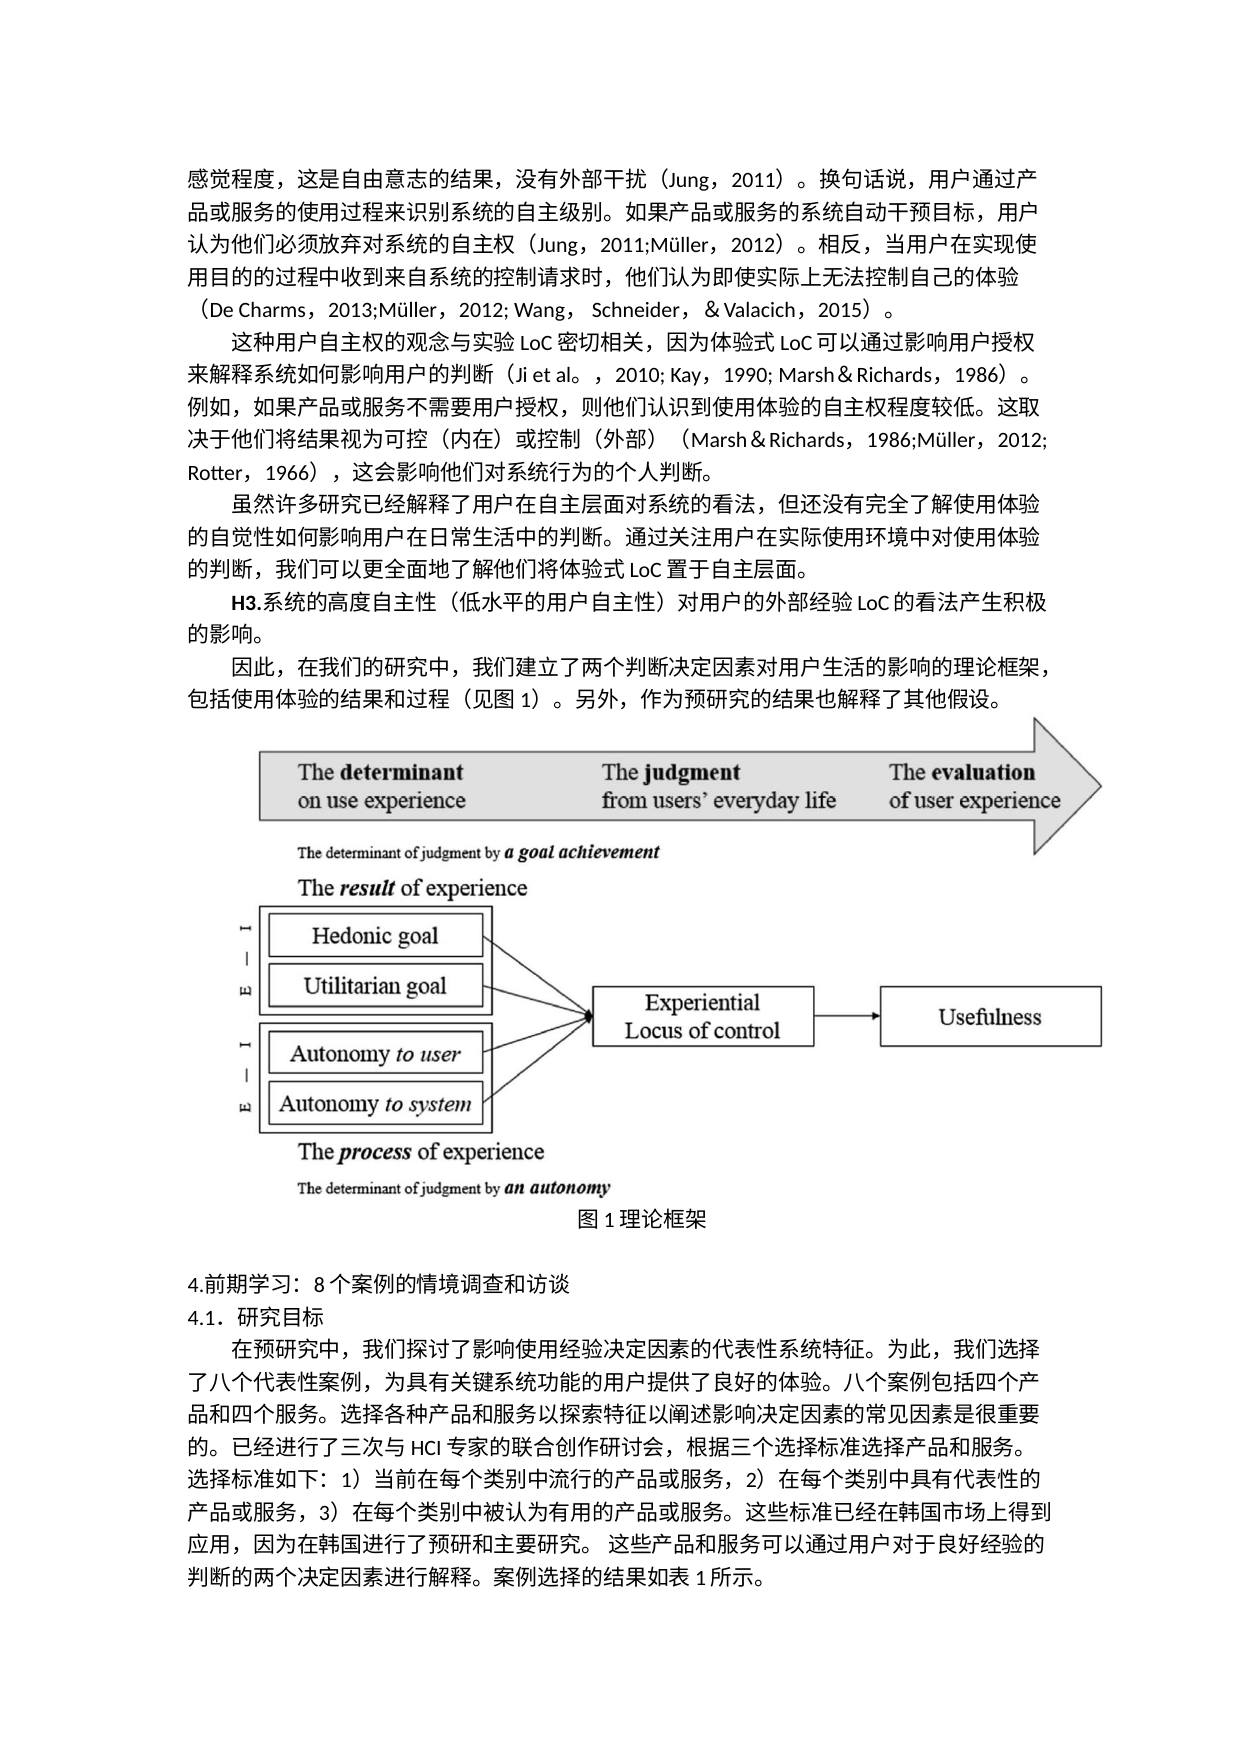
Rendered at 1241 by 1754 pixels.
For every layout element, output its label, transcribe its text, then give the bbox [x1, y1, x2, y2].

text 这种用户自主权的观念与实验LoC密切相关，因为体验式LoC可以通过影响用户授权来解释系统如何影响用户的判断（Ji et al。，2010; Kay，1990; Marsh＆Richards，1986）。例如，如果产品或服务不需要用户授权，则他们认识到使用体验的自主权程度较低。这取决于他们将结果视为可控（内在）或控制（外部）（Marsh＆Richards，1986;Müller，2012; Rotter，1966），这会影响他们对系统行为的个人判断。 [187, 324, 1053, 487]
text 在预研究中，我们探讨了影响使用经验决定因素的代表性系统特征。为此，我们选择了八个代表性案例，为具有关键系统功能的用户提供了良好的体验。八个案例包括四个产品和四个服务。选择各种产品和服务以探索特征以阐述影响决定因素的常见因素是很重要的。已经进行了三次与HCI专家的联合创作研讨会，根据三个选择标准选择产品和服务。选择标准如下：1）当前在每个类别中流行的产品或服务，2）在每个类别中具有代表性的产品或服务，3）在每个类别中被认为有用的产品或服务。这些标准已经在韩国市场上得到应用，因为在韩国进行了预研和主要研究。 这些产品和服务可以通过用户对于良好经验的判断的两个决定因素进行解释。案例选择的结果如表1所示。 [187, 1332, 1053, 1592]
text 虽然许多研究已经解释了用户在自主层面对系统的看法，但还没有完全了解使用体验的自觉性如何影响用户在日常生活中的判断。通过关注用户在实际使用环境中对使用体验的判断，我们可以更全面地了解他们将体验式LoC置于自主层面。 [187, 487, 1053, 584]
text 因此，在我们的研究中，我们建立了两个判断决定因素对用户生活的影响的理论框架，包括使用体验的结果和过程（见图1）。另外，作为预研究的结果也解释了其他假设。 [187, 649, 1053, 714]
text H3.系统的高度自主性（低水平的用户自主性）对用户的外部经验LoC的看法产生积极的影响。 [187, 584, 1053, 649]
text 图1 理论框架 [187, 1202, 1053, 1234]
picture [237, 714, 1104, 1199]
text 4.前期学习：8个案例的情境调查和访谈 [187, 1267, 1053, 1299]
text 4.1．研究目标 [187, 1299, 1053, 1332]
